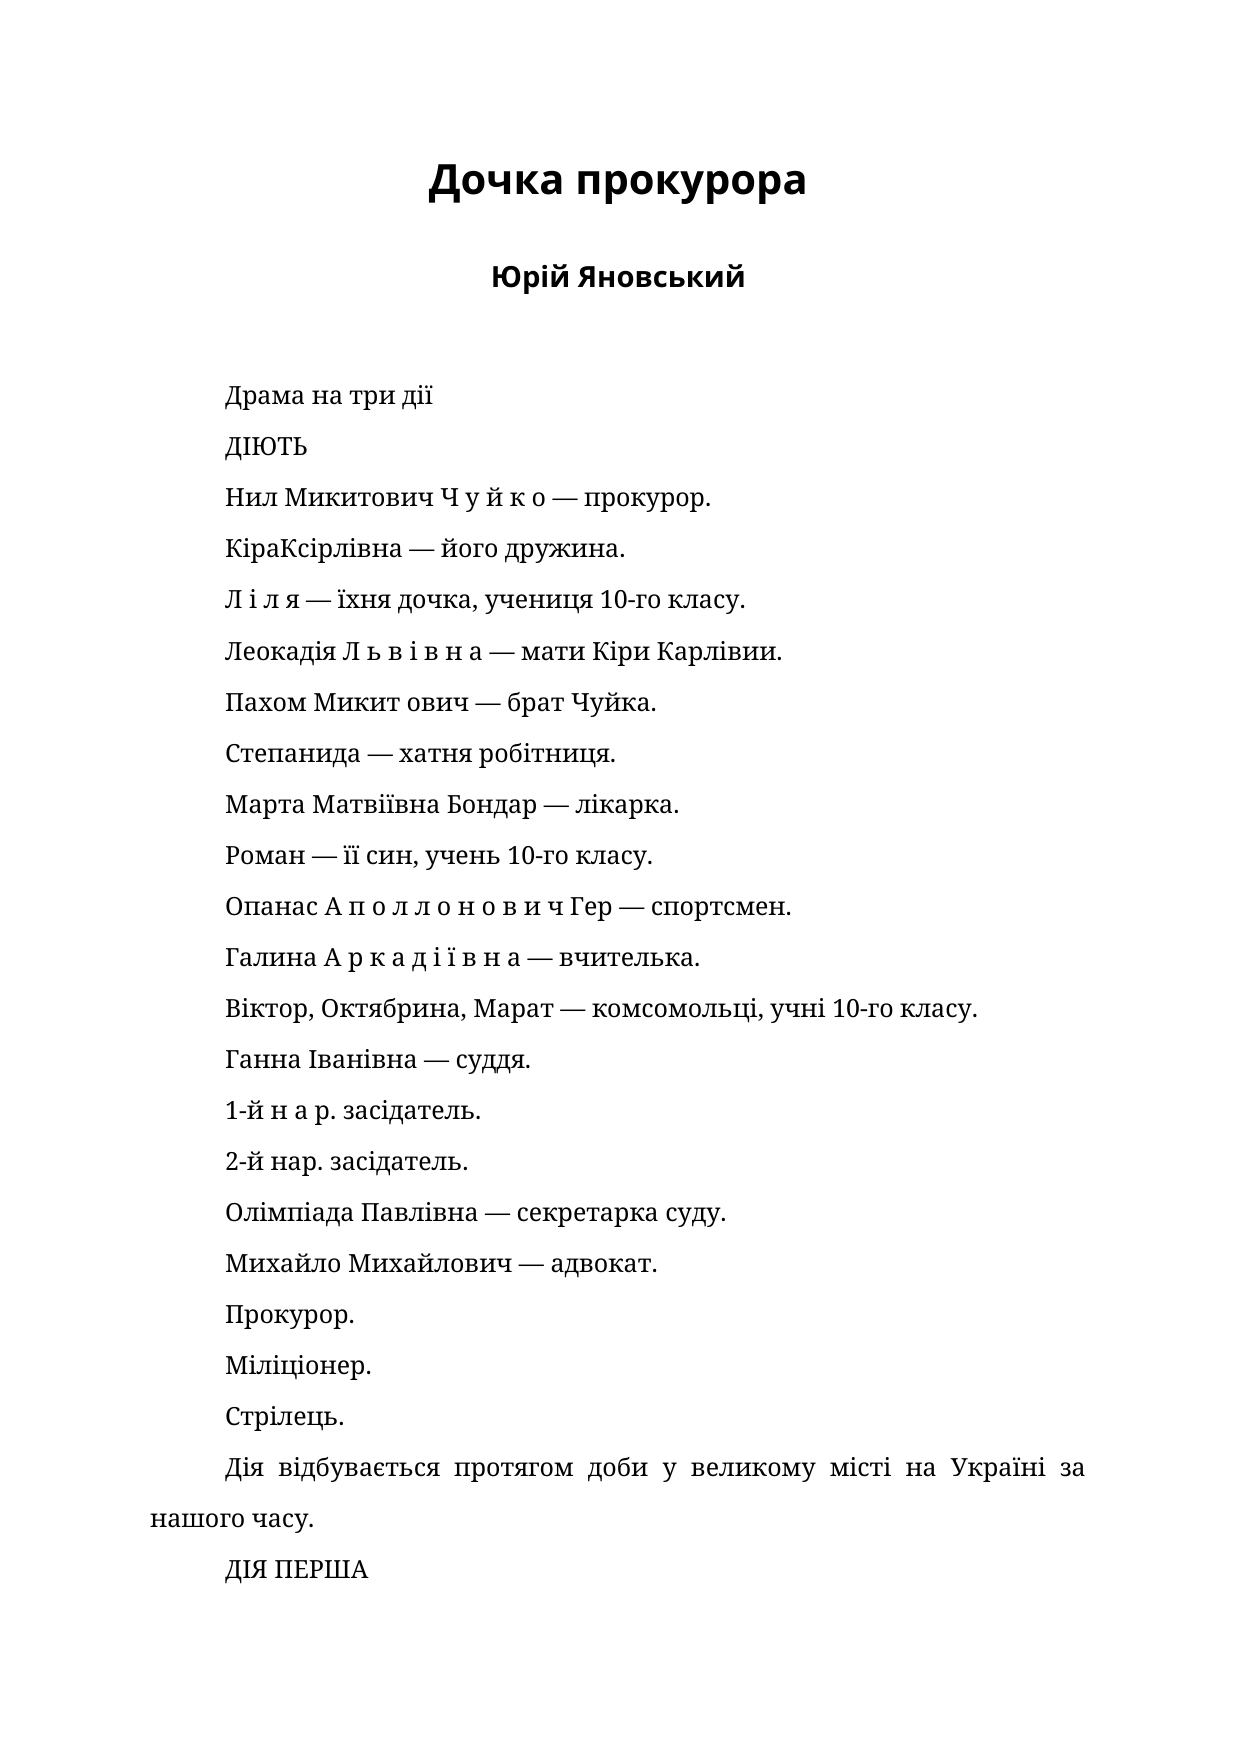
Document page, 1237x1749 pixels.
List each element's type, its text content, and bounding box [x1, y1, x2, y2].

text 1-й н а р. засідатель. [150, 1092, 1086, 1127]
text Леокадія Л ь в і в н а — мати Кіри Карлівии. [150, 633, 1086, 667]
text Дочка прокурора [150, 150, 1086, 207]
text Степанида — хатня робітниця. [150, 735, 1086, 769]
text Віктор, Октябрина, Марат — комсомольці, учні 10-го класу. [150, 990, 1086, 1024]
text Опанас А п о л л о н о в и ч Гер — спортсмен. [150, 888, 1086, 922]
text Галина А р к а д і ї в н а — вчителька. [150, 939, 1086, 973]
text Олімпіада Павлівна — секретарка суду. [150, 1194, 1086, 1229]
text ДІЮТЬ [150, 429, 1086, 463]
text Драма на три дії [150, 378, 1086, 412]
text Юрій Яновський [150, 256, 1086, 296]
text Ганна Іванівна — суддя. [150, 1041, 1086, 1076]
text КіраКсірлівна — його дружина. [150, 531, 1086, 565]
text 2-й нар. засідатель. [150, 1143, 1086, 1178]
text Пахом Микит ович — брат Чуйка. [150, 684, 1086, 718]
text ДІЯ ПЕРША [150, 1552, 1086, 1586]
text Дія відбувається протягом доби у великому місті на Україні за нашого часу. [150, 1450, 1086, 1535]
text Стрілець. [150, 1399, 1086, 1433]
text Михайло Михайлович — адвокат. [150, 1246, 1086, 1280]
text Нил Микитович Ч у й к о — прокурор. [150, 480, 1086, 514]
text Роман — її син, учень 10-го класу. [150, 837, 1086, 871]
text Марта Матвіївна Бондар — лікарка. [150, 786, 1086, 820]
text Л і л я — їхня дочка, учениця 10-го класу. [150, 582, 1086, 616]
text Прокурор. [150, 1297, 1086, 1331]
text Міліціонер. [150, 1348, 1086, 1382]
